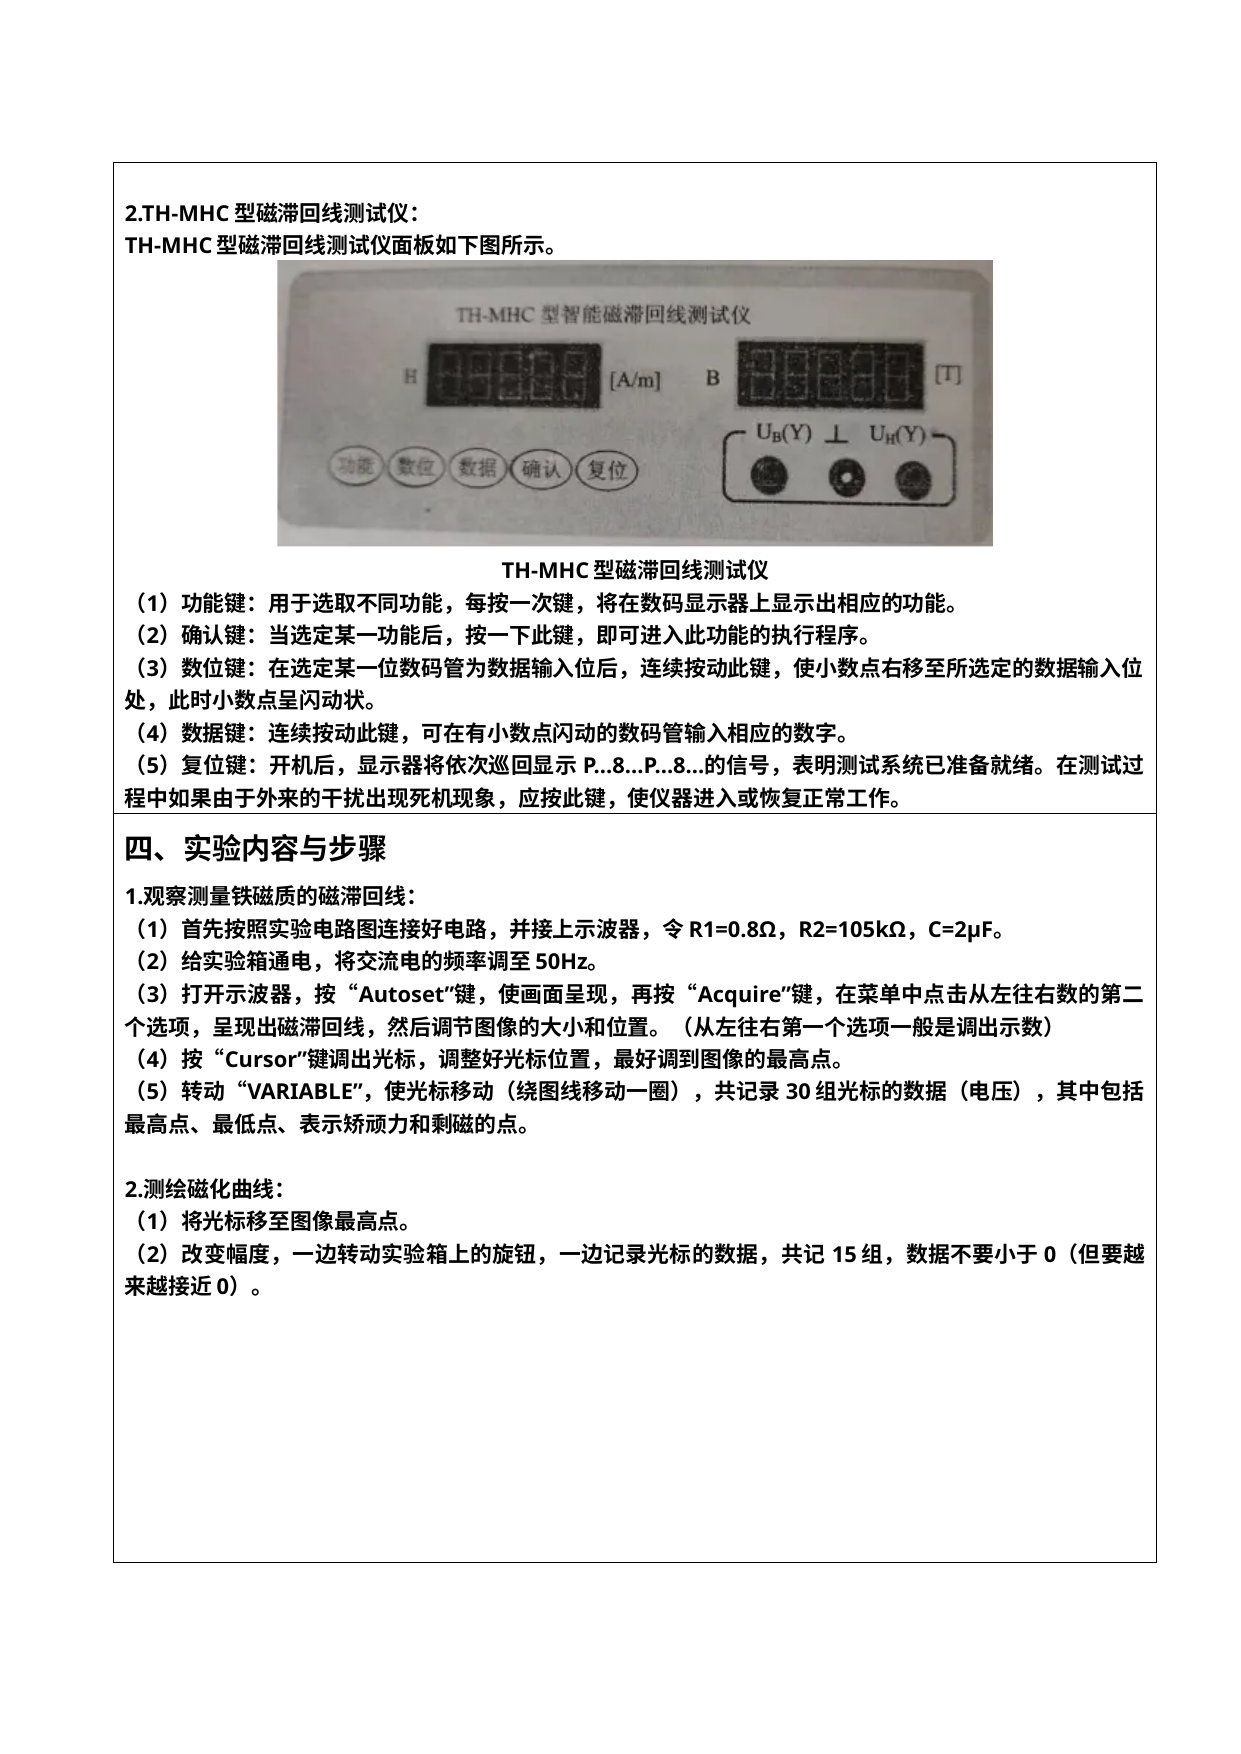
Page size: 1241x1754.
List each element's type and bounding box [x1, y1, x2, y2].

table_cell [114, 163, 1156, 813]
table_cell [114, 814, 1156, 1562]
picture [277, 260, 993, 548]
